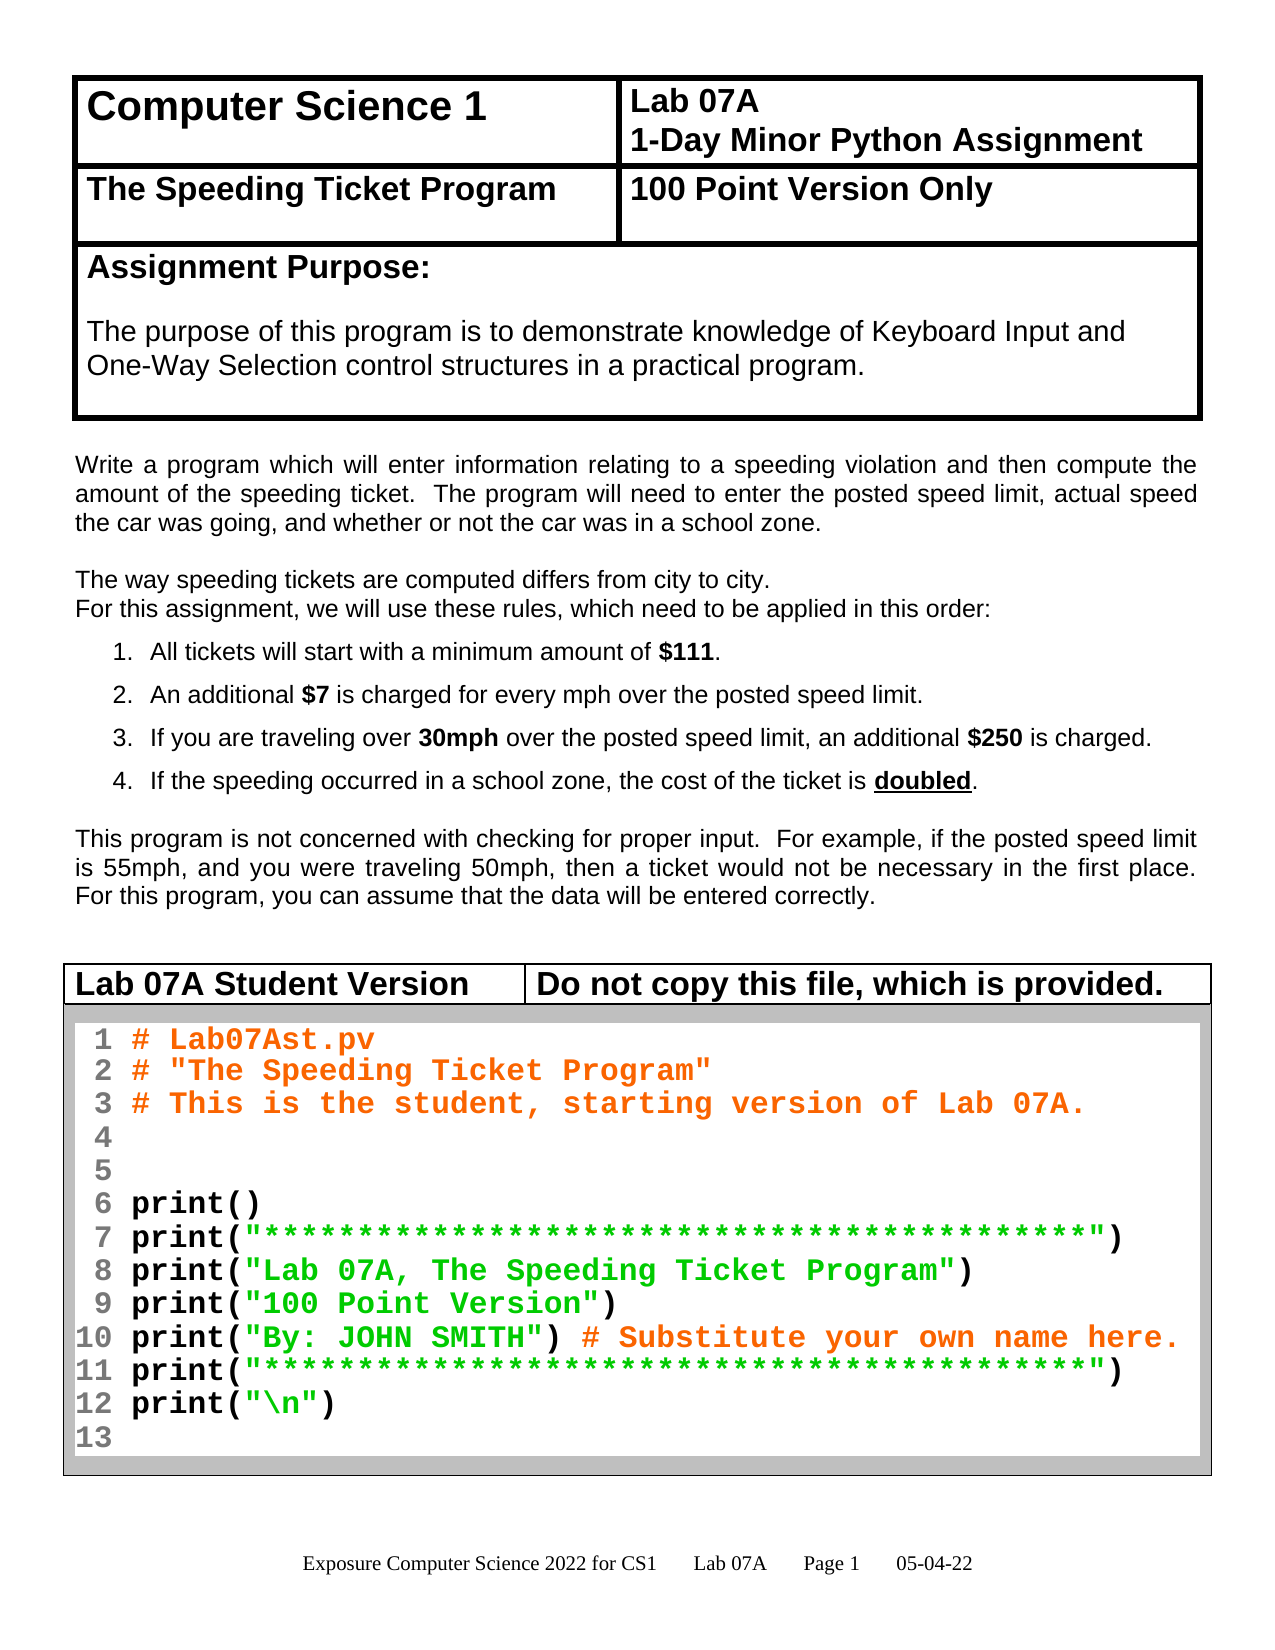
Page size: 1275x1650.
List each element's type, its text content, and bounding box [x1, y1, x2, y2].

table_header Do not copy this file, which is provided. [526, 965, 1210, 1003]
list All tickets will start with a minimum amount of $111. [112, 637, 1200, 666]
table_cell The Speeding Ticket Program [78, 169, 616, 241]
table_header Lab 07A Student Version [65, 965, 524, 1003]
list If you are traveling over 30mph over the posted speed limit, an additional $250 is charged. [112, 723, 1200, 752]
table_cell 100 Point Version Only [622, 169, 1197, 241]
table_cell 1 # Lab07Ast.pv 2 # "The Speeding Ticket Program" 3 # This is the student, starting version of Lab 07A. 4 5 6 print() 7 print("********************************************") 8 print("Lab 07A, The Speeding Ticket Program") 9 print("100 Point Version") 10 print("By: JOHN SMITH") # Substitute your own name here. 11 print("********************************************") 12 print("\n") 13 [64, 1004, 1211, 1475]
text Write a program which will enter information relating to a speeding violation and then compute the amount of the speeding ticket. The program will need to enter the posted speed limit, actual speed the car was going, and whether or not the car was in a school zone. [75, 450, 1200, 536]
text This program is not concerned with checking for proper input. For example, if the posted speed limit is 55mph, and you were traveling 50mph, then a ticket would not be necessary in the first place. For this program, you can assume that the data will be entered correctly. [75, 824, 1200, 910]
text For this assignment, we will use these rules, which need to be applied in this order: [75, 594, 1200, 622]
table_header Lab 07A 1-Day Minor Python Assignment [622, 81, 1197, 163]
table_cell Assignment Purpose: The purpose of this program is to demonstrate knowledge of Keyboard Input and One-Way Selection control structures in a practical program. [78, 247, 1197, 415]
table_header Computer Science 1 [78, 81, 616, 163]
list If the speeding occurred in a school zone, the cost of the ticket is doubled. [112, 766, 1200, 795]
list An additional $7 is charged for every mph over the posted speed limit. [112, 680, 1200, 709]
text The way speeding tickets are computed differs from city to city. [75, 565, 1200, 594]
